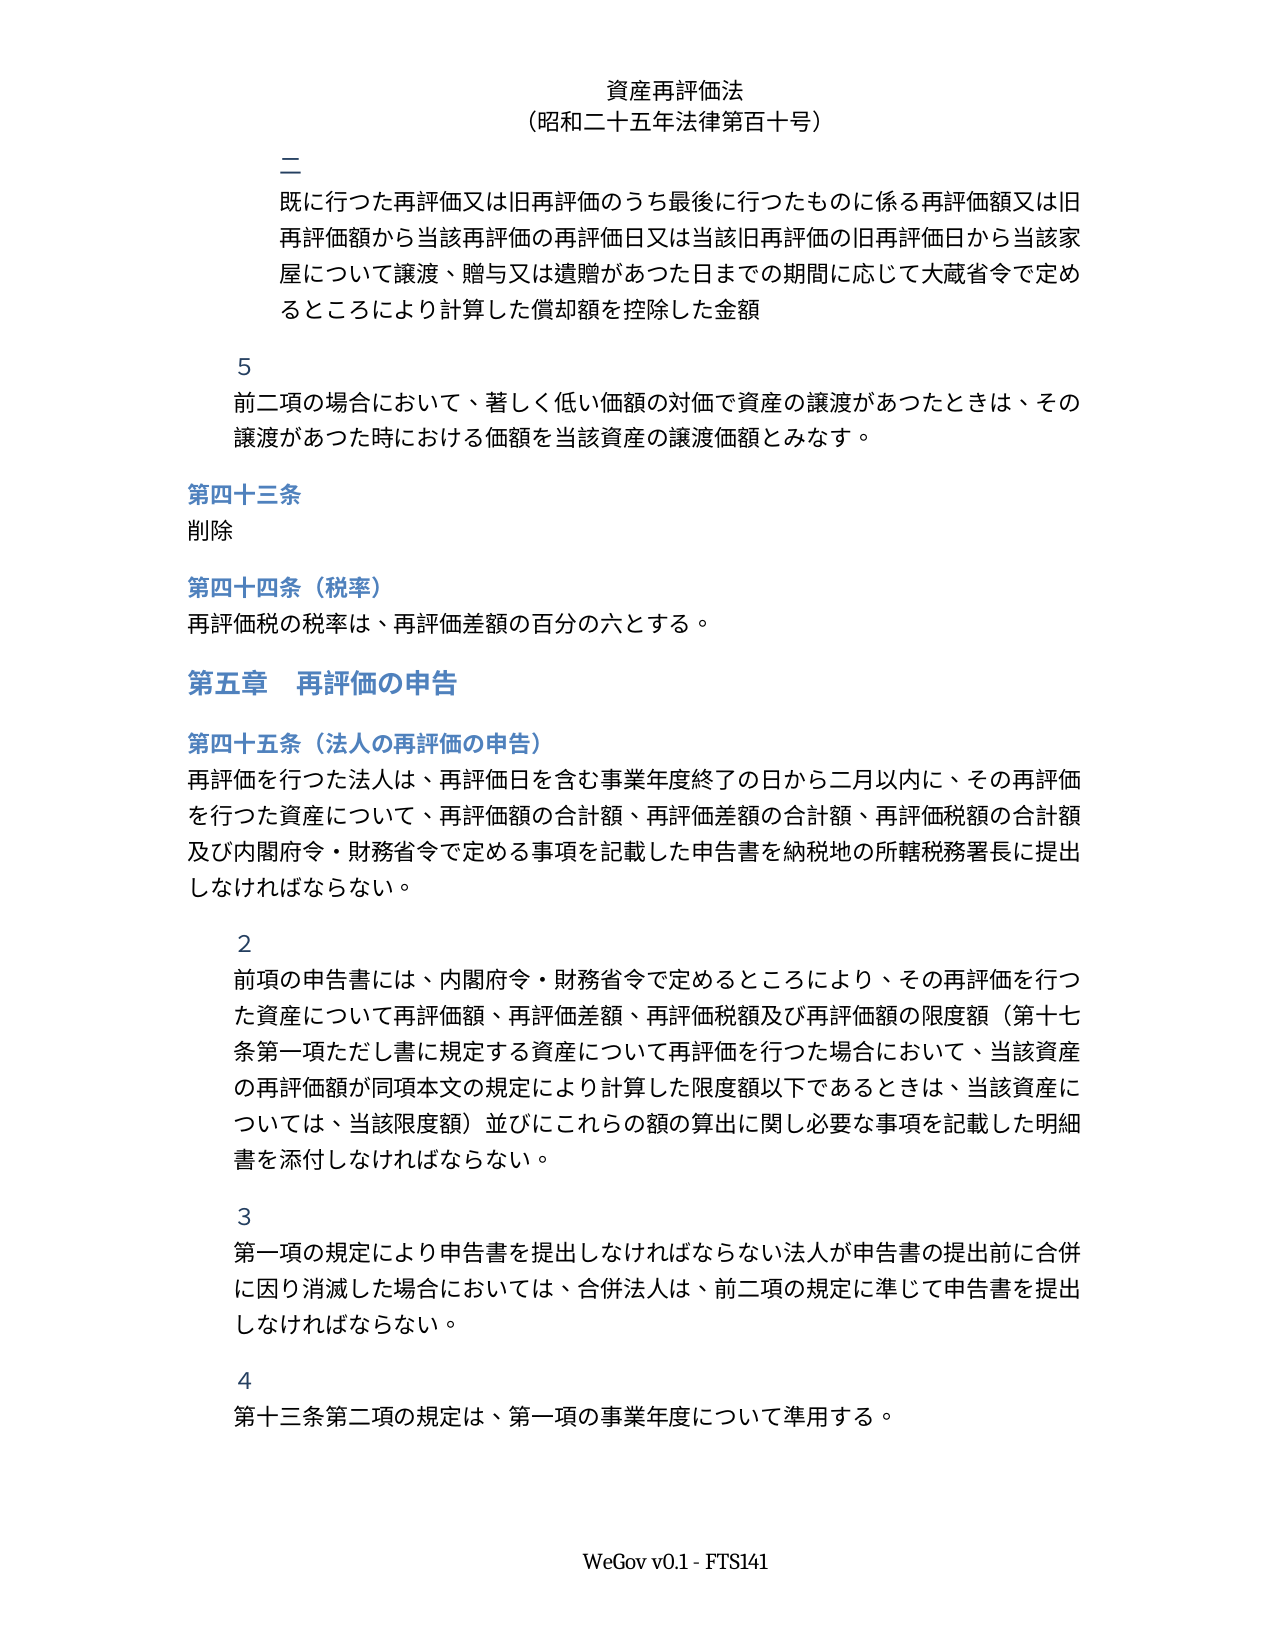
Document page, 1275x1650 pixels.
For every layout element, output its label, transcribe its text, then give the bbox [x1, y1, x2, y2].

subtitle 第五章 再評価の申告 [187, 664, 1087, 701]
text 第一項の規定により申告書を提出しなければならない法人が申告書の提出前に合併に因り消滅した場合においては、合併法人は、前二項の規定に準じて申告書を提出しなければならない。 [233, 1237, 1087, 1340]
text 再評価税の税率は、再評価差額の百分の六とする。 [187, 608, 1087, 639]
subtitle 第四十三条 [187, 479, 1087, 510]
subtitle 第四十五条（法人の再評価の申告） [187, 728, 1087, 759]
subtitle ４ [233, 1365, 1087, 1397]
text 削除 [187, 515, 1087, 546]
text 再評価を行つた法人は、再評価日を含む事業年度終了の日から二月以内に、その再評価を行つた資産について、再評価額の合計額、再評価差額の合計額、再評価税額の合計額及び内閣府令・財務省令で定める事項を記載した申告書を納税地の所轄税務署長に提出しなければならない。 [187, 764, 1087, 903]
subtitle 二 [279, 150, 1087, 181]
subtitle 第四十四条（税率） [187, 572, 1087, 603]
text 第十三条第二項の規定は、第一項の事業年度について準用する。 [233, 1401, 1087, 1432]
text 前二項の場合において、著しく低い価額の対価で資産の譲渡があつたときは、その譲渡があつた時における価額を当該資産の譲渡価額とみなす。 [233, 386, 1087, 454]
subtitle ３ [233, 1201, 1087, 1232]
subtitle ５ [233, 351, 1087, 382]
text 既に行つた再評価又は旧再評価のうち最後に行つたものに係る再評価額又は旧再評価額から当該再評価の再評価日又は当該旧再評価の旧再評価日から当該家屋について譲渡、贈与又は遺贈があつた日までの期間に応じて大蔵省令で定めるところにより計算した償却額を控除した金額 [279, 186, 1087, 325]
subtitle ２ [233, 928, 1087, 959]
